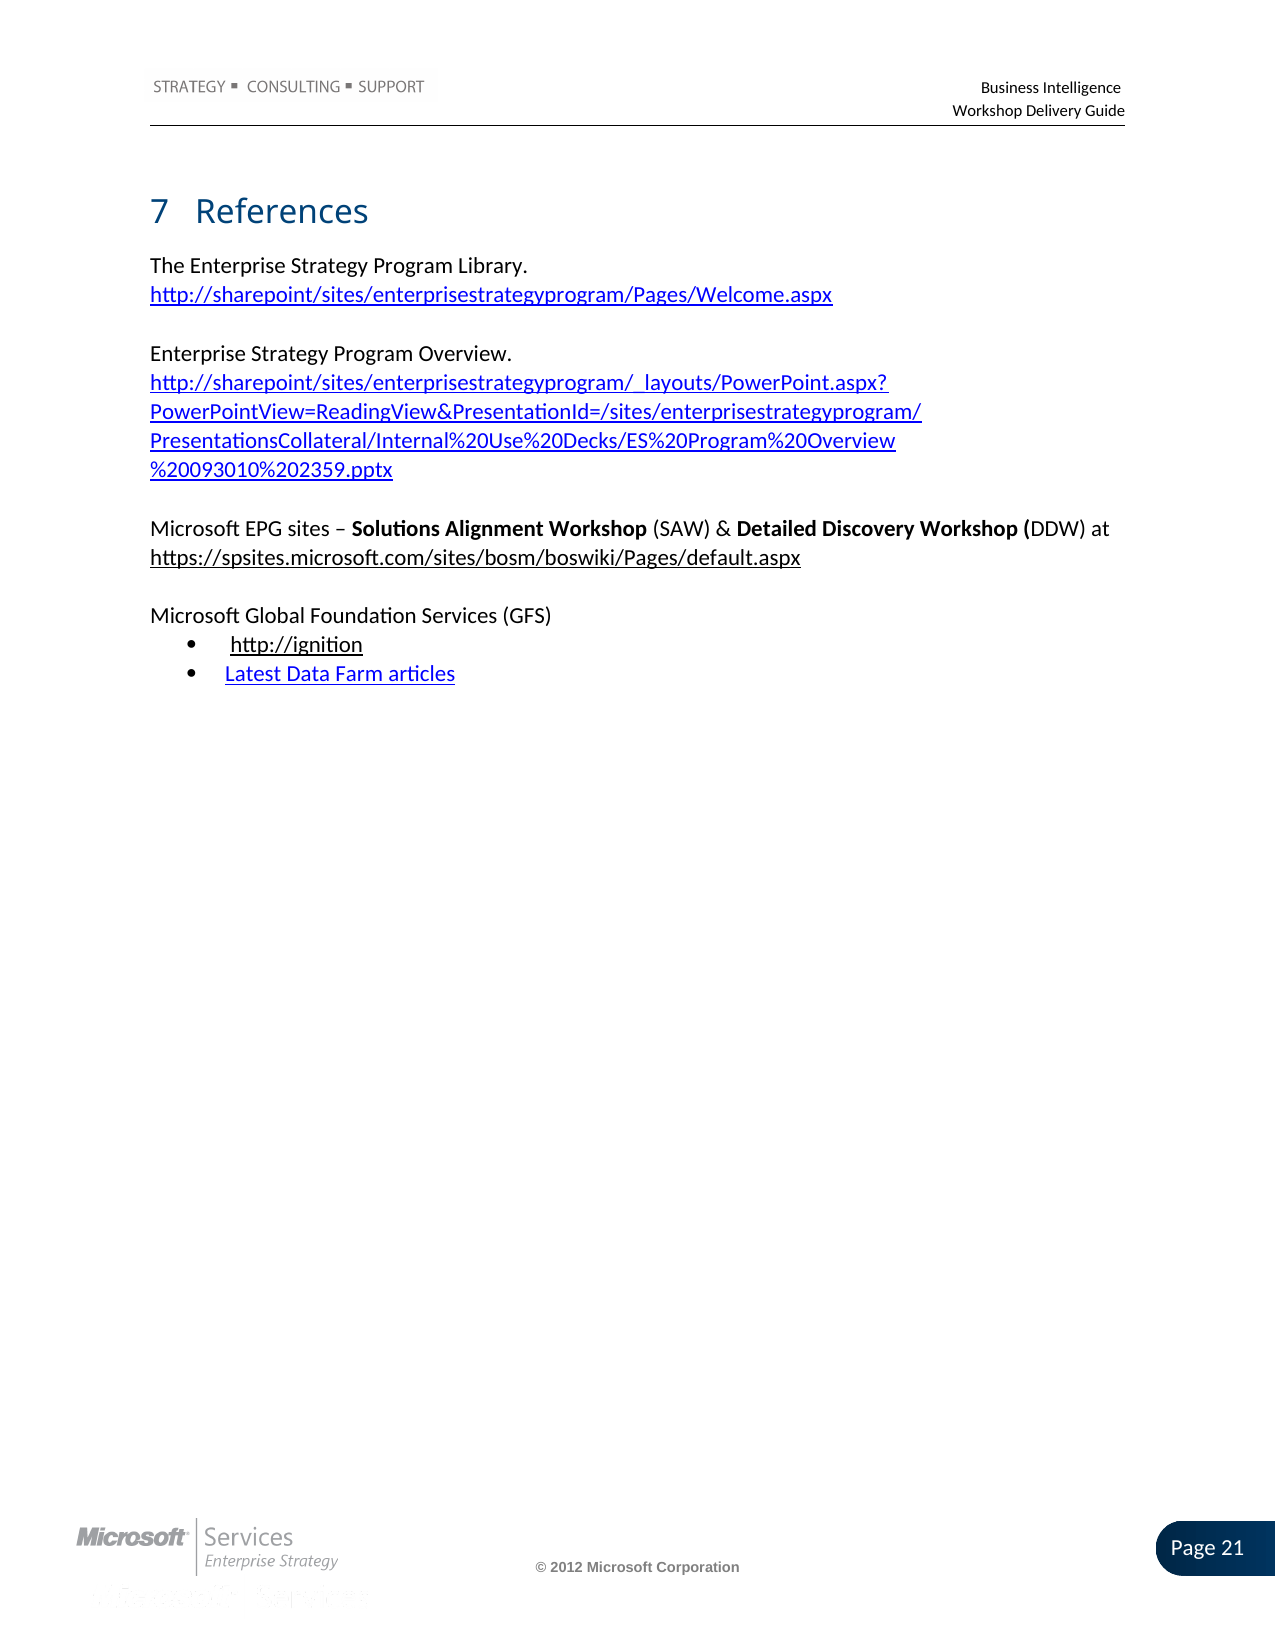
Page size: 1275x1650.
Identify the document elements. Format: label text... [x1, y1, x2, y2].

text The Enterprise Strategy Program Library. http://sharepoint/sites/enterprisestrategyprogram/Pages/Welcome.aspx [150, 250, 1125, 308]
subtitle References [150, 187, 1125, 233]
text Enterprise Strategy Program Overview. http://sharepoint/sites/enterprisestrategyprogram/_layouts/PowerPoint.aspx?PowerPointView=ReadingView&PresentationId=/sites/enterprisestrategyprogram/PresentationsCollateral/Internal%20Use%20Decks/ES%20Program%20Overview%20093010%202359.pptx [150, 338, 1125, 483]
text Microsoft Global Foundation Services (GFS) [150, 600, 1125, 629]
list http://ignition [187, 629, 1125, 658]
picture [76, 1518, 368, 1619]
list Latest Data Farm articles [187, 658, 1125, 688]
text Microsoft EPG sites – Solutions Alignment Workshop (SAW) & Detailed Discovery Workshop (DDW) at https://spsites.microsoft.com/sites/bosm/boswiki/Pages/default.aspx [150, 513, 1125, 571]
picture [144, 68, 438, 102]
